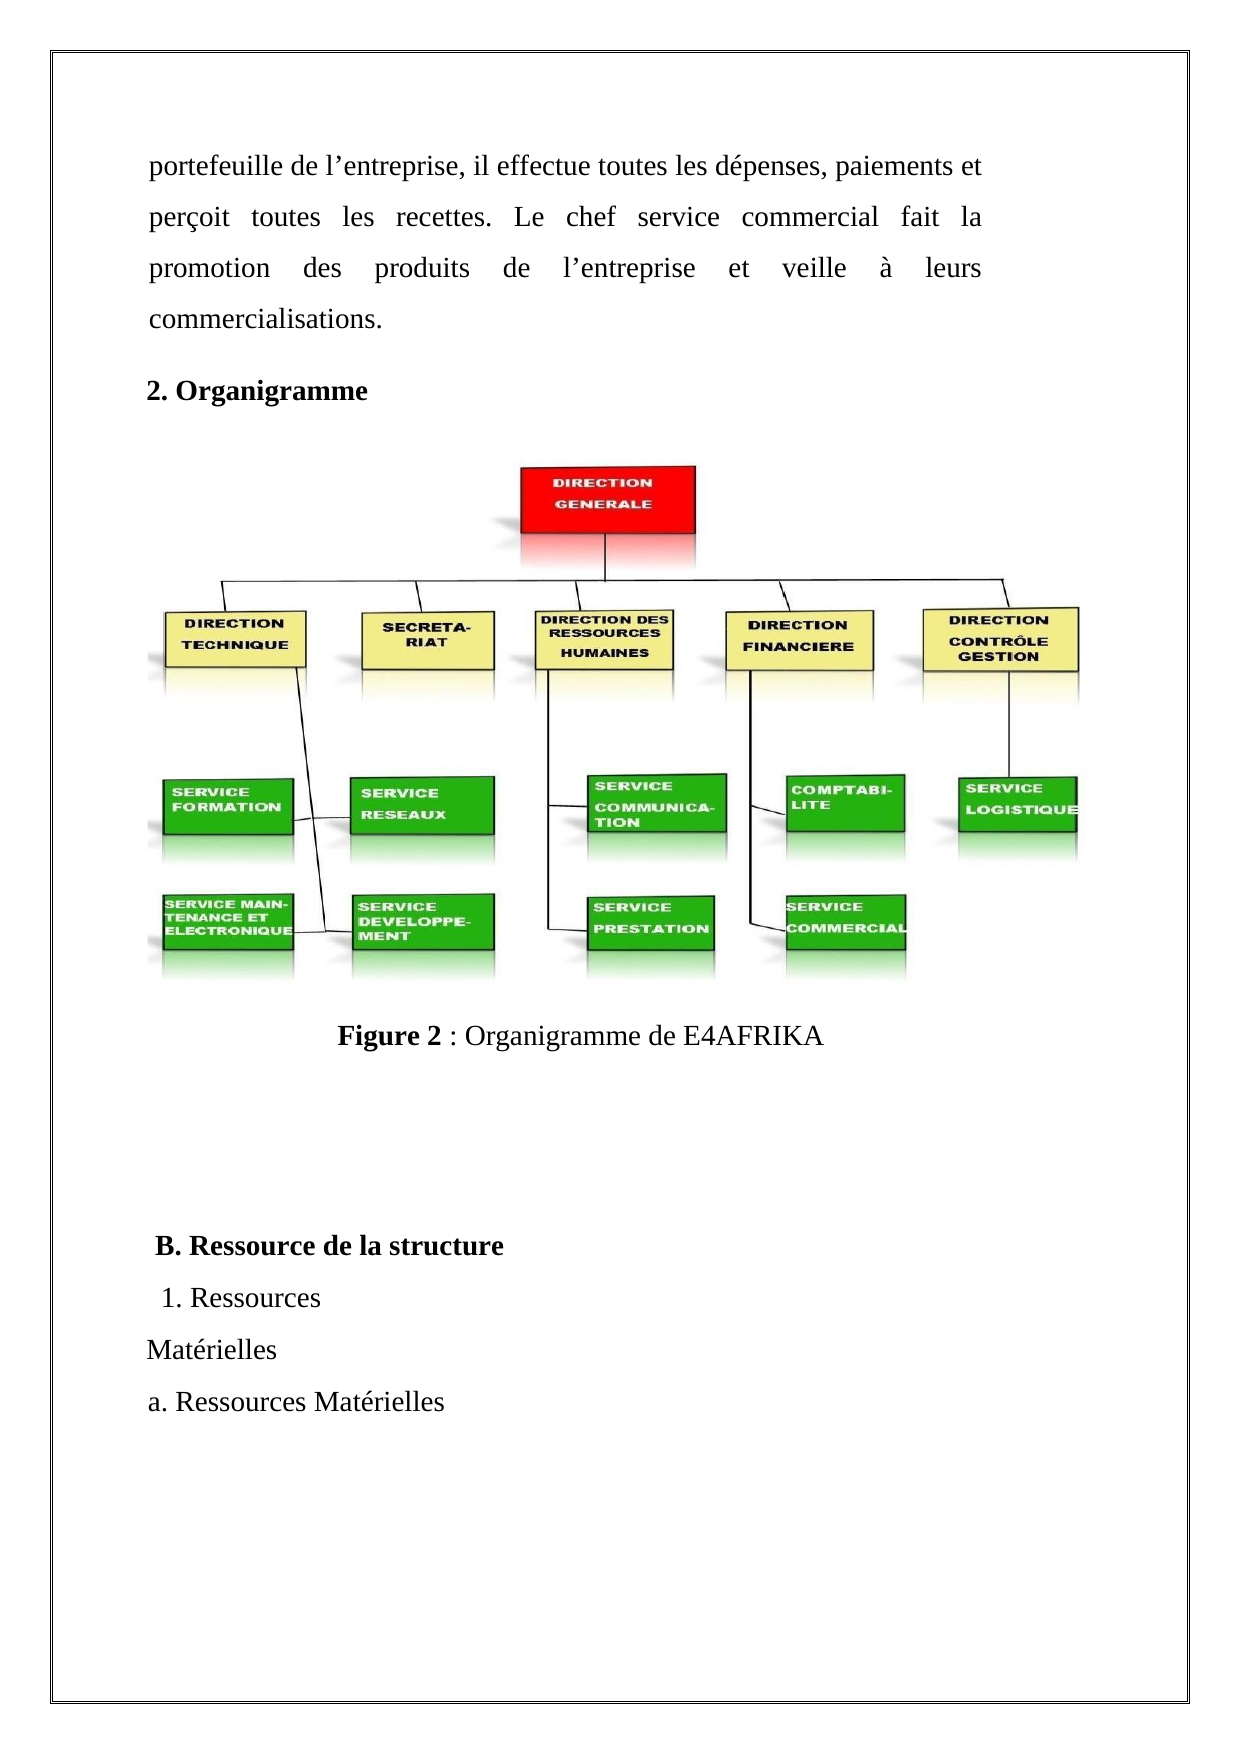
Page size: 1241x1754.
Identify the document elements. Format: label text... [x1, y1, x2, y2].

text 2. Organigramme [146, 373, 1093, 407]
text 1. Ressources Matérielles [146, 1280, 416, 1366]
text Figure 2 : Organigramme de E4AFRIKA [148, 1018, 1092, 1052]
text a. Ressources Matérielles [148, 1384, 1092, 1418]
text B. Ressource de la structure [148, 1228, 1093, 1261]
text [148, 148, 983, 335]
picture [147, 425, 1093, 1006]
